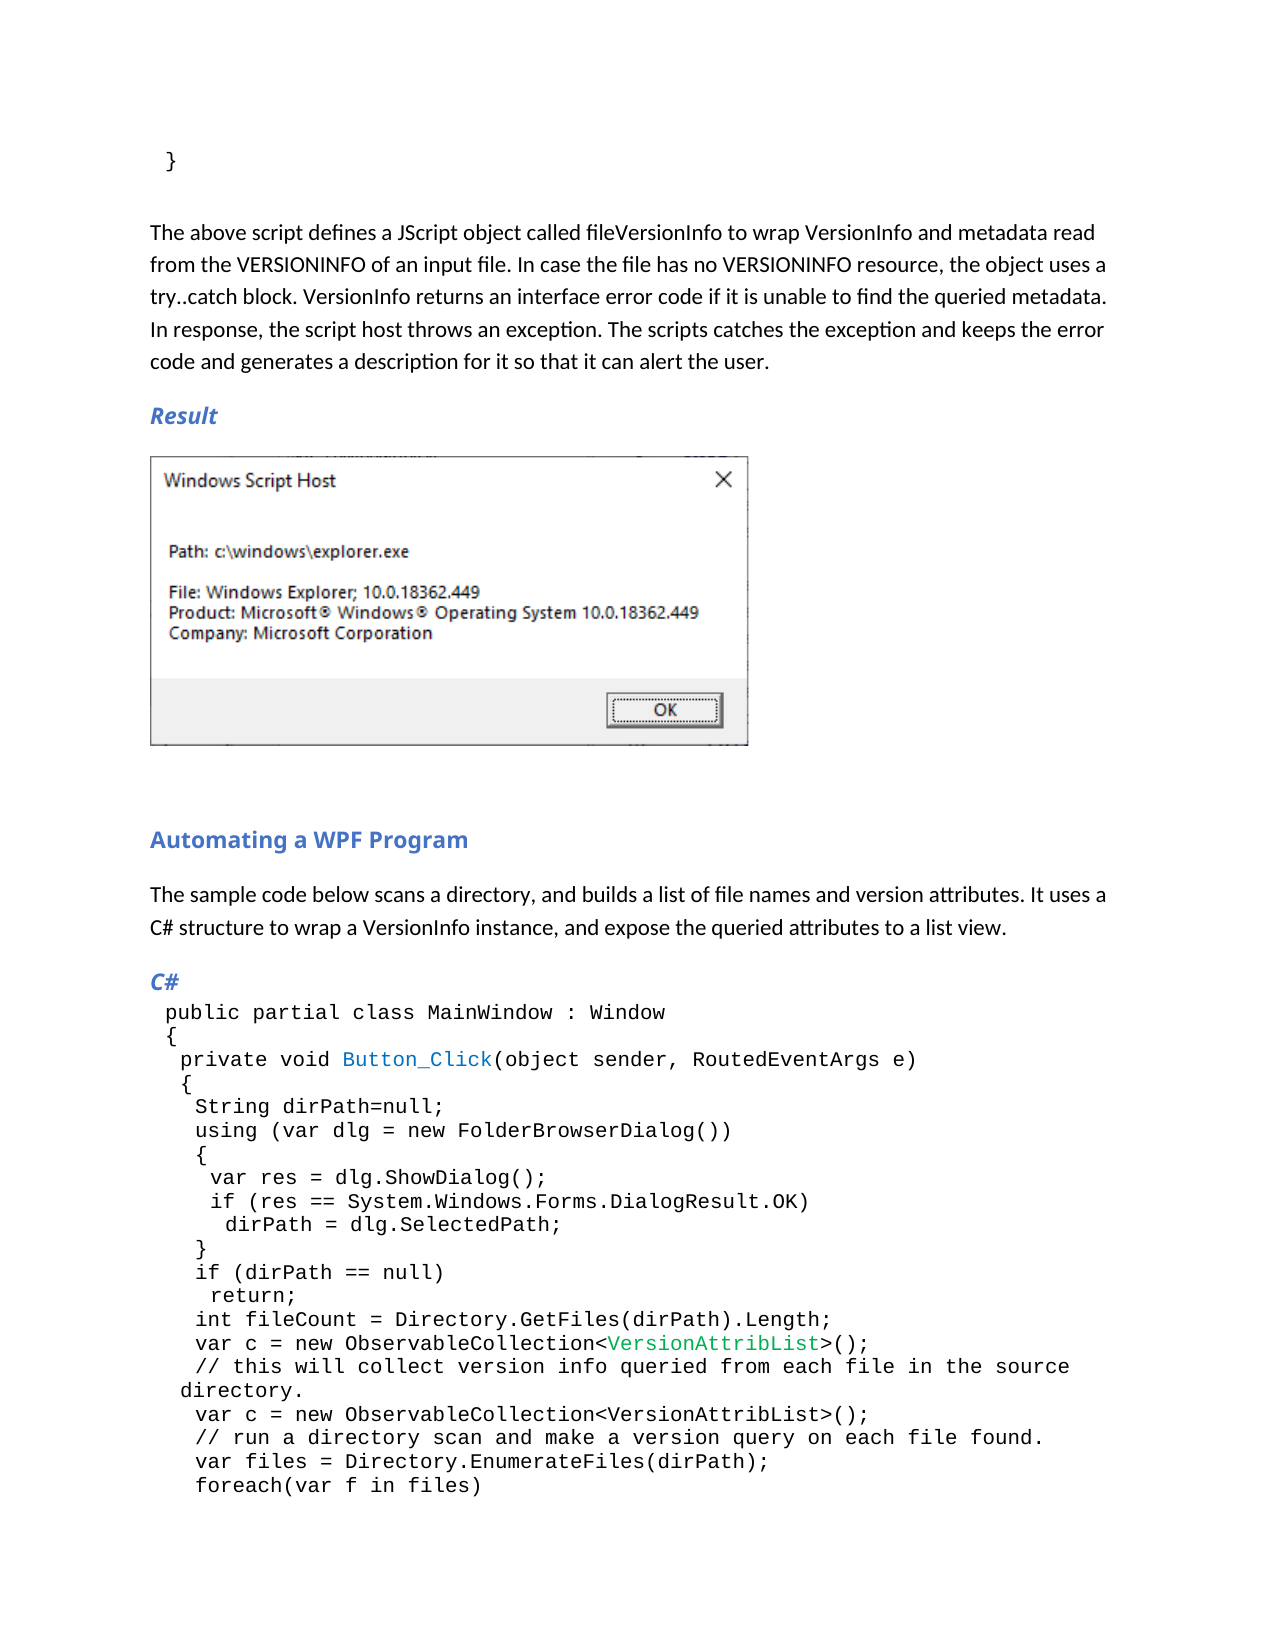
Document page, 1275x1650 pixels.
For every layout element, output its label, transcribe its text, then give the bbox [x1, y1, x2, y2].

text } [165, 1238, 1125, 1262]
text { [165, 1025, 1125, 1049]
text var res = dlg.ShowDialog(); [165, 1167, 1125, 1191]
text public partial class MainWindow : Window [165, 1002, 1125, 1025]
text if (dirPath == null) [165, 1262, 1125, 1285]
text // run a directory scan and make a version query on each file found. [165, 1427, 1125, 1451]
text // this will collect version info queried from each file in the source directory. [165, 1356, 1125, 1404]
text dirPath = dlg.SelectedPath; [165, 1214, 1125, 1238]
text var files = Directory.EnumerateFiles(dirPath); [165, 1451, 1125, 1474]
text { [165, 1073, 1125, 1096]
subtitle C# [150, 966, 1125, 997]
subtitle Result [150, 400, 1125, 431]
text The above script defines a JScript object called fileVersionInfo to wrap VersionInfo and metadata read from the VERSIONINFO of an input file. In case the file has no VERSIONINFO resource, the object uses a try..catch block. VersionInfo returns an interface error code if it is unable to find the queried metadata. In response, the script host throws an exception. The scripts catches the exception and keeps the error code and generates a description for it so that it can alert the user. [150, 218, 1125, 375]
text foreach(var f in files) [165, 1474, 1125, 1498]
text } [165, 150, 1125, 174]
picture [150, 456, 749, 746]
text String dirPath=null; [165, 1096, 1125, 1120]
text int fileCount = Directory.GetFiles(dirPath).Length; [165, 1309, 1125, 1333]
text var c = new ObservableCollection<VersionAttribList>(); [165, 1333, 1125, 1356]
text The sample code below scans a directory, and builds a list of file names and version attributes. It uses a C# structure to wrap a VersionInfo instance, and expose the queried attributes to a list view. [150, 881, 1125, 941]
text return; [165, 1285, 1125, 1309]
text { [165, 1143, 1125, 1167]
text if (res == System.Windows.Forms.DialogResult.OK) [165, 1191, 1125, 1214]
text var c = new ObservableCollection<VersionAttribList>(); [165, 1404, 1125, 1427]
text using (var dlg = new FolderBrowserDialog()) [165, 1120, 1125, 1143]
text private void Button_Click(object sender, RoutedEventArgs e) [165, 1049, 1125, 1073]
subtitle Automating a WPF Program [150, 824, 1125, 855]
